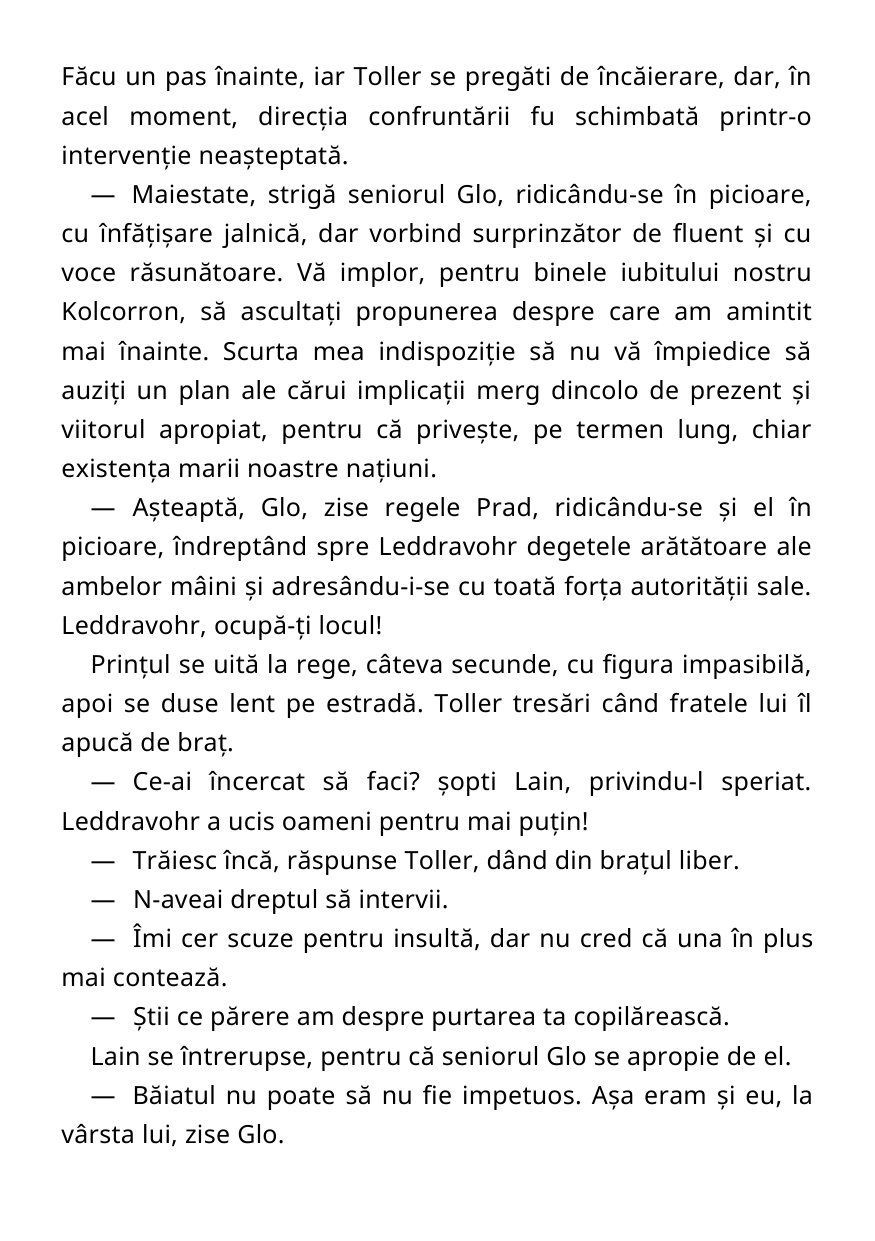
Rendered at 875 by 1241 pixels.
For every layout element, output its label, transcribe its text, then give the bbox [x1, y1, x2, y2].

text Prinţul se uită la rege, câteva secunde, cu figura impasibilă, apoi se duse lent pe estradă. Toller tresări când fratele lui îl apucă de braţ. [61, 647, 813, 759]
text — Băiatul nu poate să nu fie impetuos. Aşa eram şi eu, la vârsta lui, zise Glo. [61, 1077, 815, 1151]
text — Trăiesc încă, răspunse Toller, dând din braţul liber. [61, 842, 815, 876]
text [61, 59, 813, 171]
text Lain se întrerupse, pentru că seniorul Glo se apropie de el. [61, 1038, 815, 1072]
text — Ce-ai încercat să faci? şopti Lain, privindu-l speriat. Leddravohr a ucis oameni pentru mai puţin! [61, 764, 813, 837]
text — Aşteaptă, Glo, zise regele Prad, ridicându-se şi el în picioare, îndreptând spre Leddravohr degetele arătătoare ale ambelor mâini şi adresându-i-se cu toată forţa autorităţii sale. Leddravohr, ocupă-ţi locul! [61, 490, 813, 641]
text — N-aveai dreptul să intervii. [61, 882, 815, 916]
text — Maiestate, strigă seniorul Glo, ridicându-se în picioare, cu înfăţişare jalnică, dar vorbind surprinzător de fluent şi cu voce răsunătoare. Vă implor, pentru binele iubitului nostru Kolcorron, să ascultaţi propunerea despre care am amintit mai înainte. Scurta mea indispoziţie să nu vă împiedice să auziţi un plan ale cărui implicaţii merg dincolo de prezent şi viitorul apropiat, pentru că priveşte, pe termen lung, chiar existenţa marii noastre naţiuni. [61, 177, 813, 485]
text — Ştii ce părere am despre purtarea ta copilărească. [61, 999, 815, 1033]
text — Îmi cer scuze pentru insultă, dar nu cred că una în plus mai contează. [61, 921, 815, 994]
